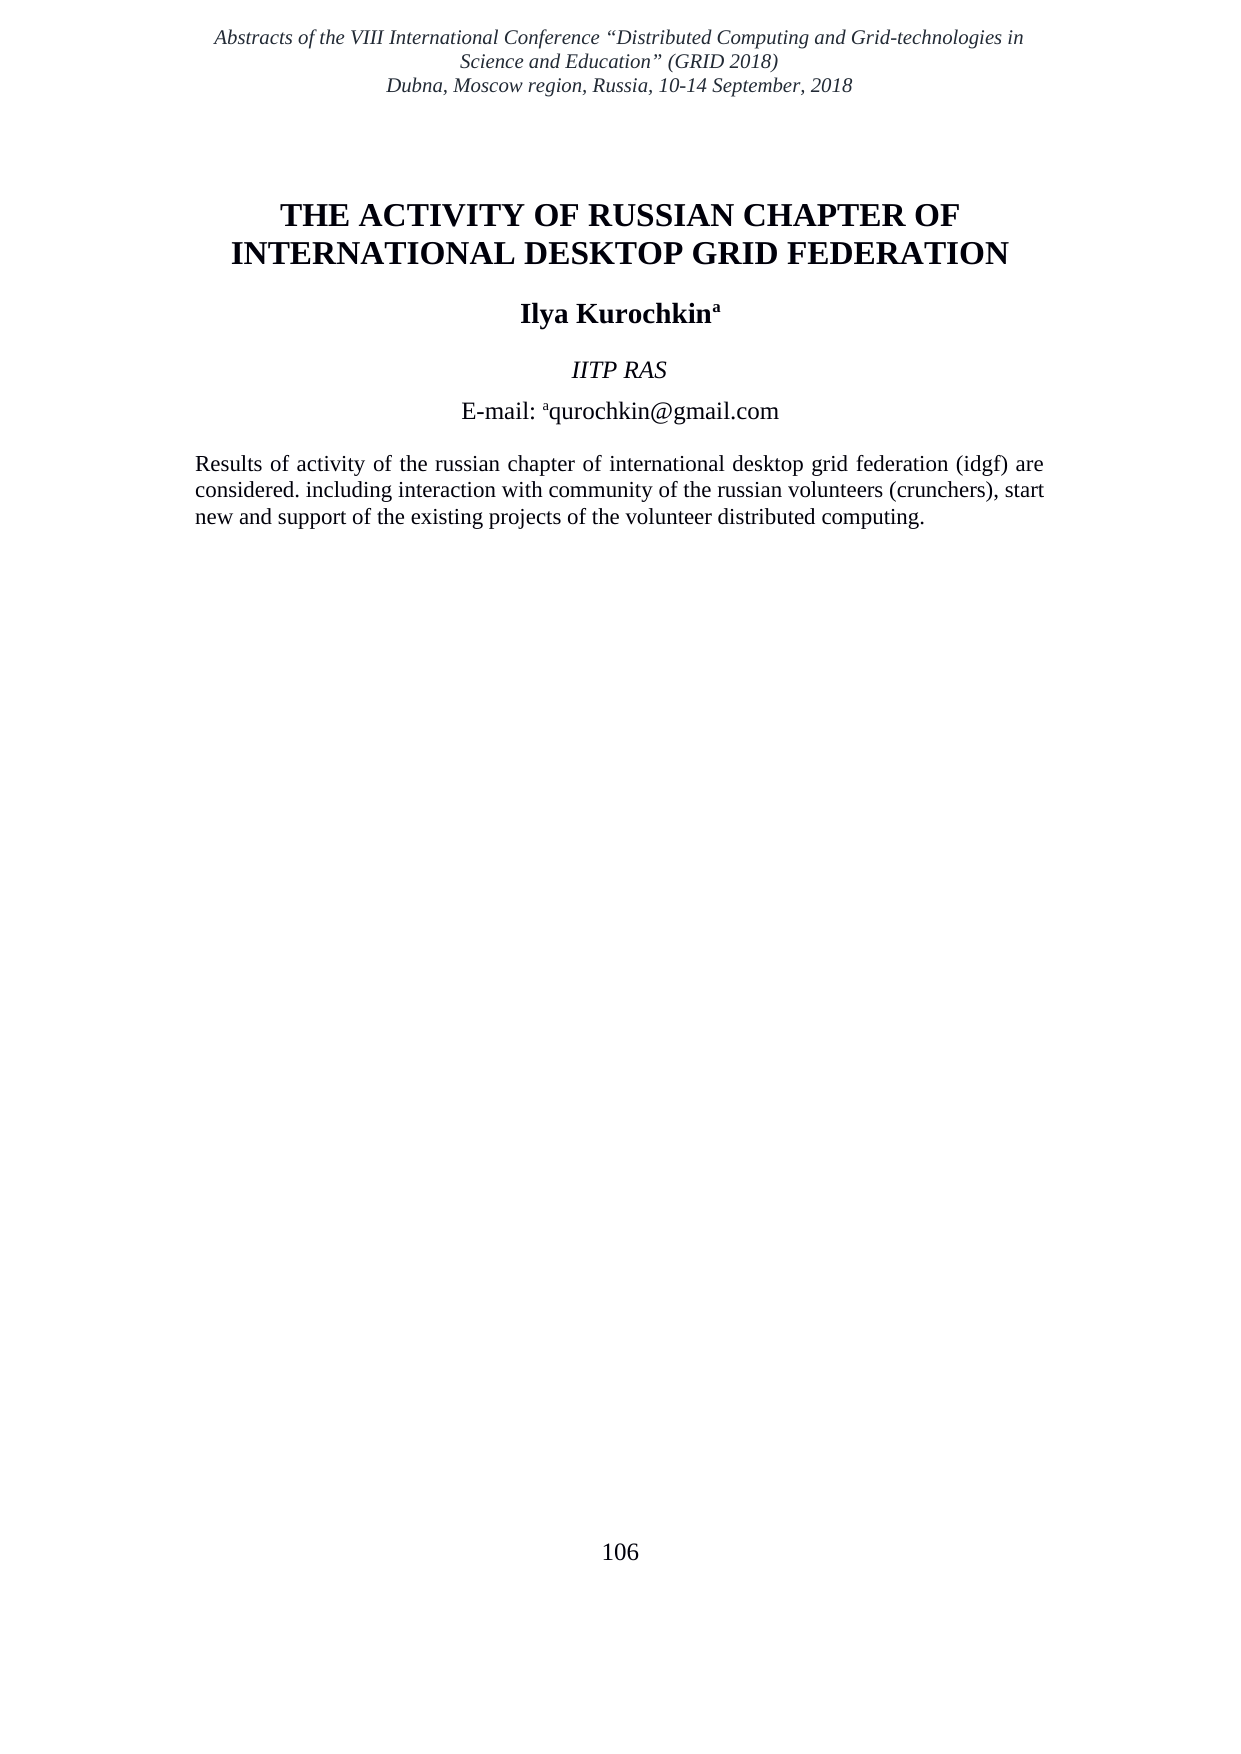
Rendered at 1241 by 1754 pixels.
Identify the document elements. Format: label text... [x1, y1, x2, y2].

text E-mail: aqurochkin@gmail.com [195, 396, 1045, 425]
text IITP RAS [195, 355, 1045, 384]
text Results of activity of the russian chapter of international desktop grid federation (idgf) are considered. including interaction with community of the russian volunteers (crunchers), start new and support of the existing projects of the volunteer distributed computing. [195, 450, 1045, 529]
title THE ACTIVITY OF RUSSIAN CHAPTER OF INTERNATIONAL DESKTOP GRID FEDERATION [195, 195, 1045, 272]
text Ilya Kurochkina [195, 297, 1045, 330]
